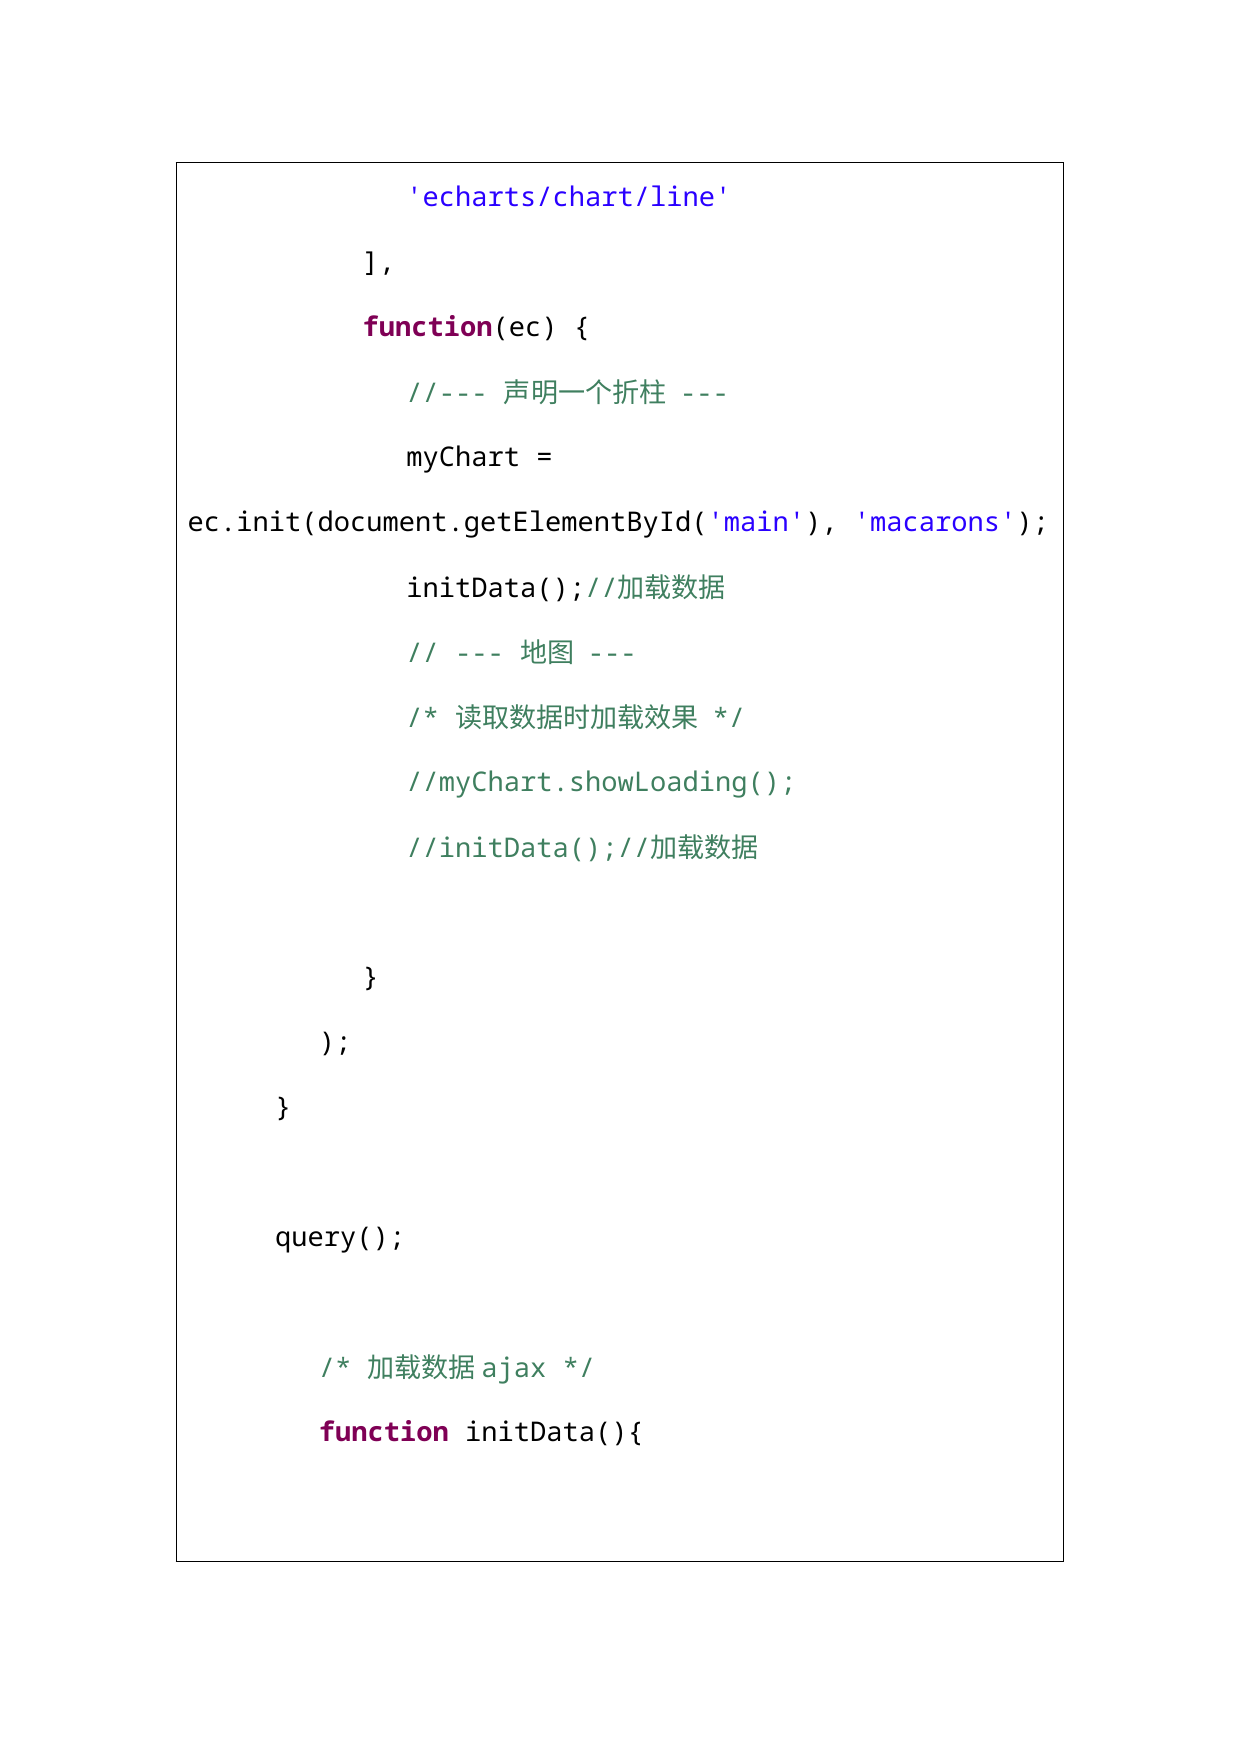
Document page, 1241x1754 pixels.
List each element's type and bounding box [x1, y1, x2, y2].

table_header [177, 163, 1063, 1561]
